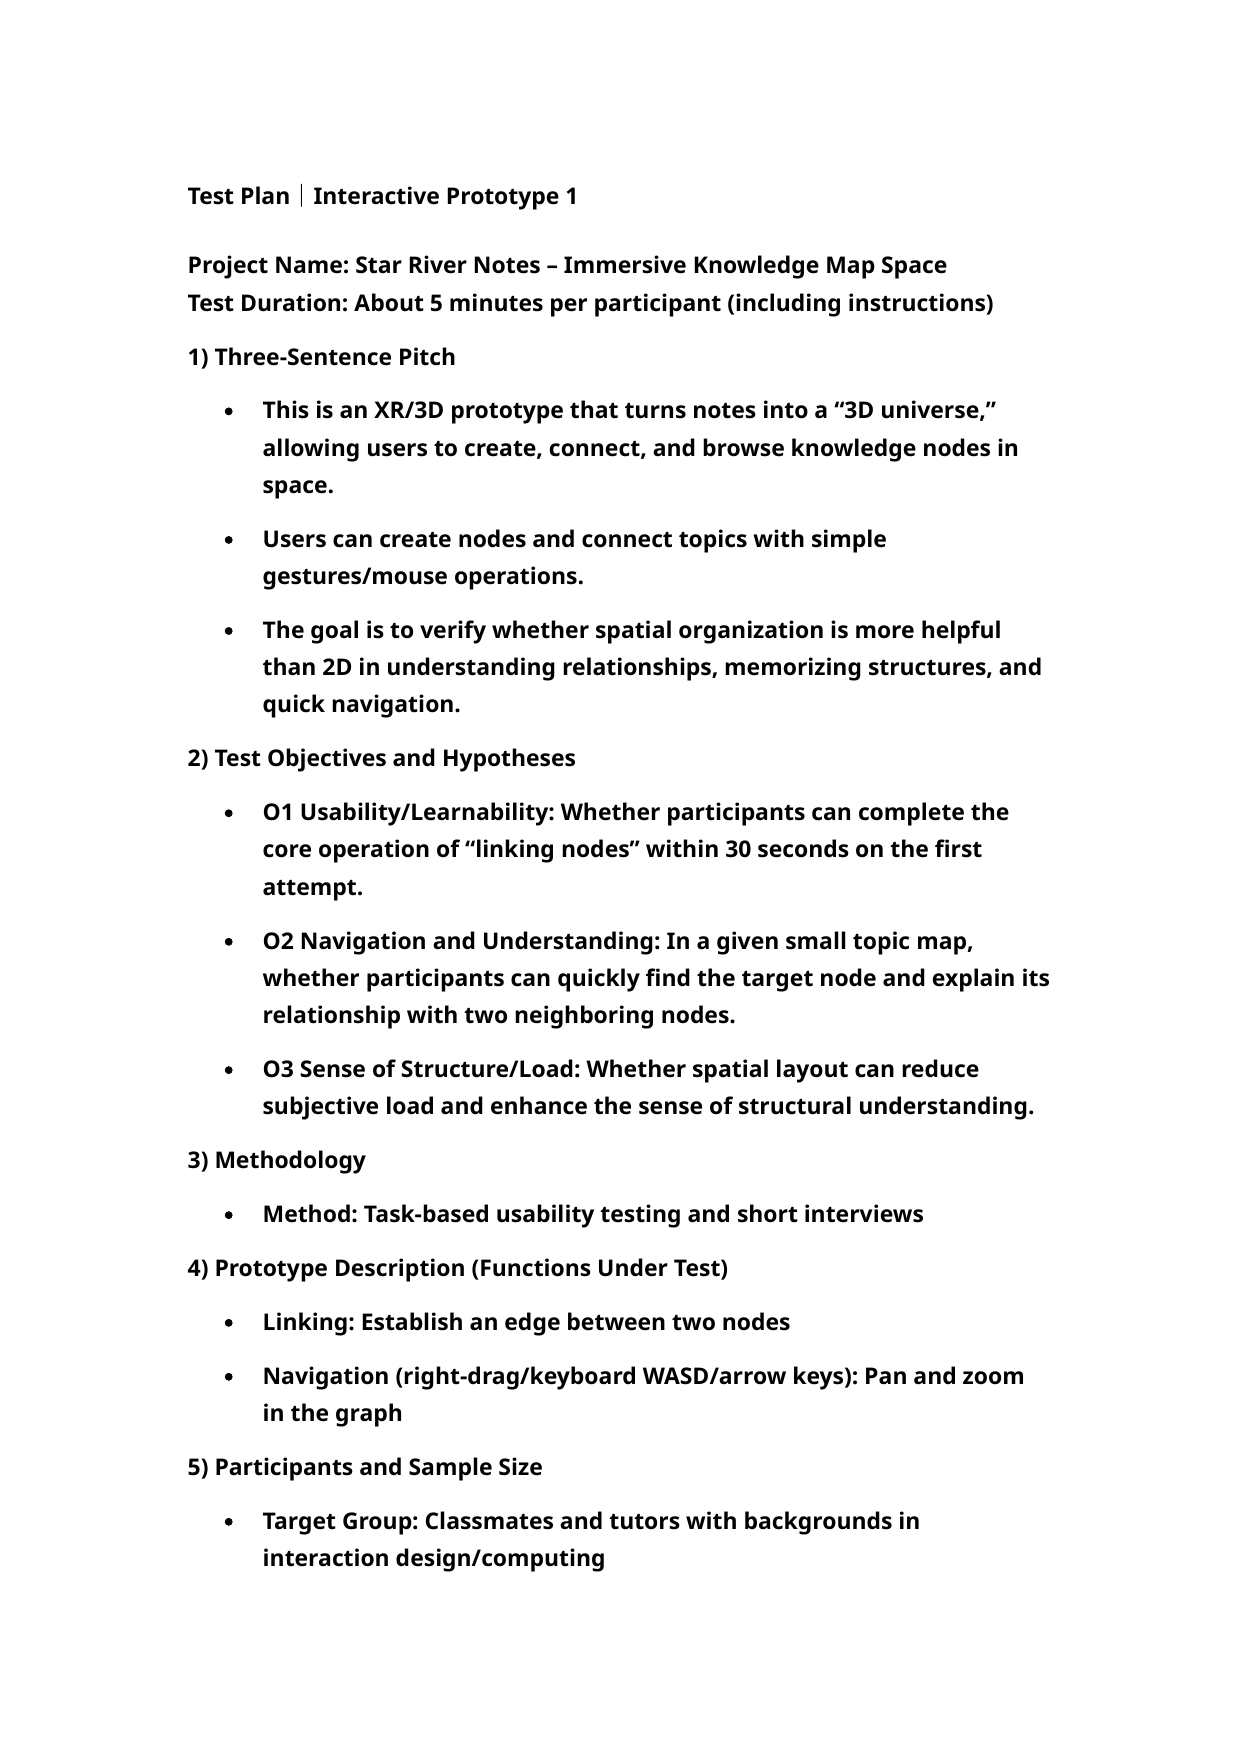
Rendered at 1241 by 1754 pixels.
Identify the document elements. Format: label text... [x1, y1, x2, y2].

list Navigation (right-drag/keyboard WASD/arrow keys): Pan and zoom in the graph [225, 1359, 1053, 1429]
text 1) Three-Sentence Pitch [187, 340, 1053, 372]
list Linking: Establish an edge between two nodes [225, 1305, 1053, 1338]
text Project Name: Star River Notes – Immersive Knowledge Map Space Test Duration: About 5 minutes per participant (including instructions) [187, 249, 1053, 318]
text 4) Prototype Description (Functions Under Test) [187, 1251, 1053, 1284]
list Target Group: Classmates and tutors with backgrounds in interaction design/computing [225, 1504, 1053, 1574]
list This is an XR/3D prototype that turns notes into a “3D universe,” allowing users to create, connect, and browse knowledge nodes in space. [225, 394, 1053, 501]
text Test Plan｜Interactive Prototype 1 [187, 162, 1053, 227]
list O1 Usability/Learnability: Whether participants can complete the core operation of “linking nodes” within 30 seconds on the first attempt. [225, 796, 1053, 903]
list O2 Navigation and Understanding: In a given small topic map, whether participants can quickly find the target node and explain its relationship with two neighboring nodes. [225, 924, 1053, 1031]
text 3) Methodology [187, 1143, 1053, 1176]
list O3 Sense of Structure/Load: Whether spatial layout can reduce subjective load and enhance the sense of structural understanding. [225, 1052, 1053, 1122]
list Users can create nodes and connect topics with simple gestures/mouse operations. [225, 522, 1053, 592]
text 5) Participants and Sample Size [187, 1450, 1053, 1483]
text 2) Test Objectives and Hypotheses [187, 742, 1053, 774]
list Method: Task-based usability testing and short interviews [225, 1197, 1053, 1230]
list The goal is to verify whether spatial organization is more helpful than 2D in understanding relationships, memorizing structures, and quick navigation. [225, 613, 1053, 720]
